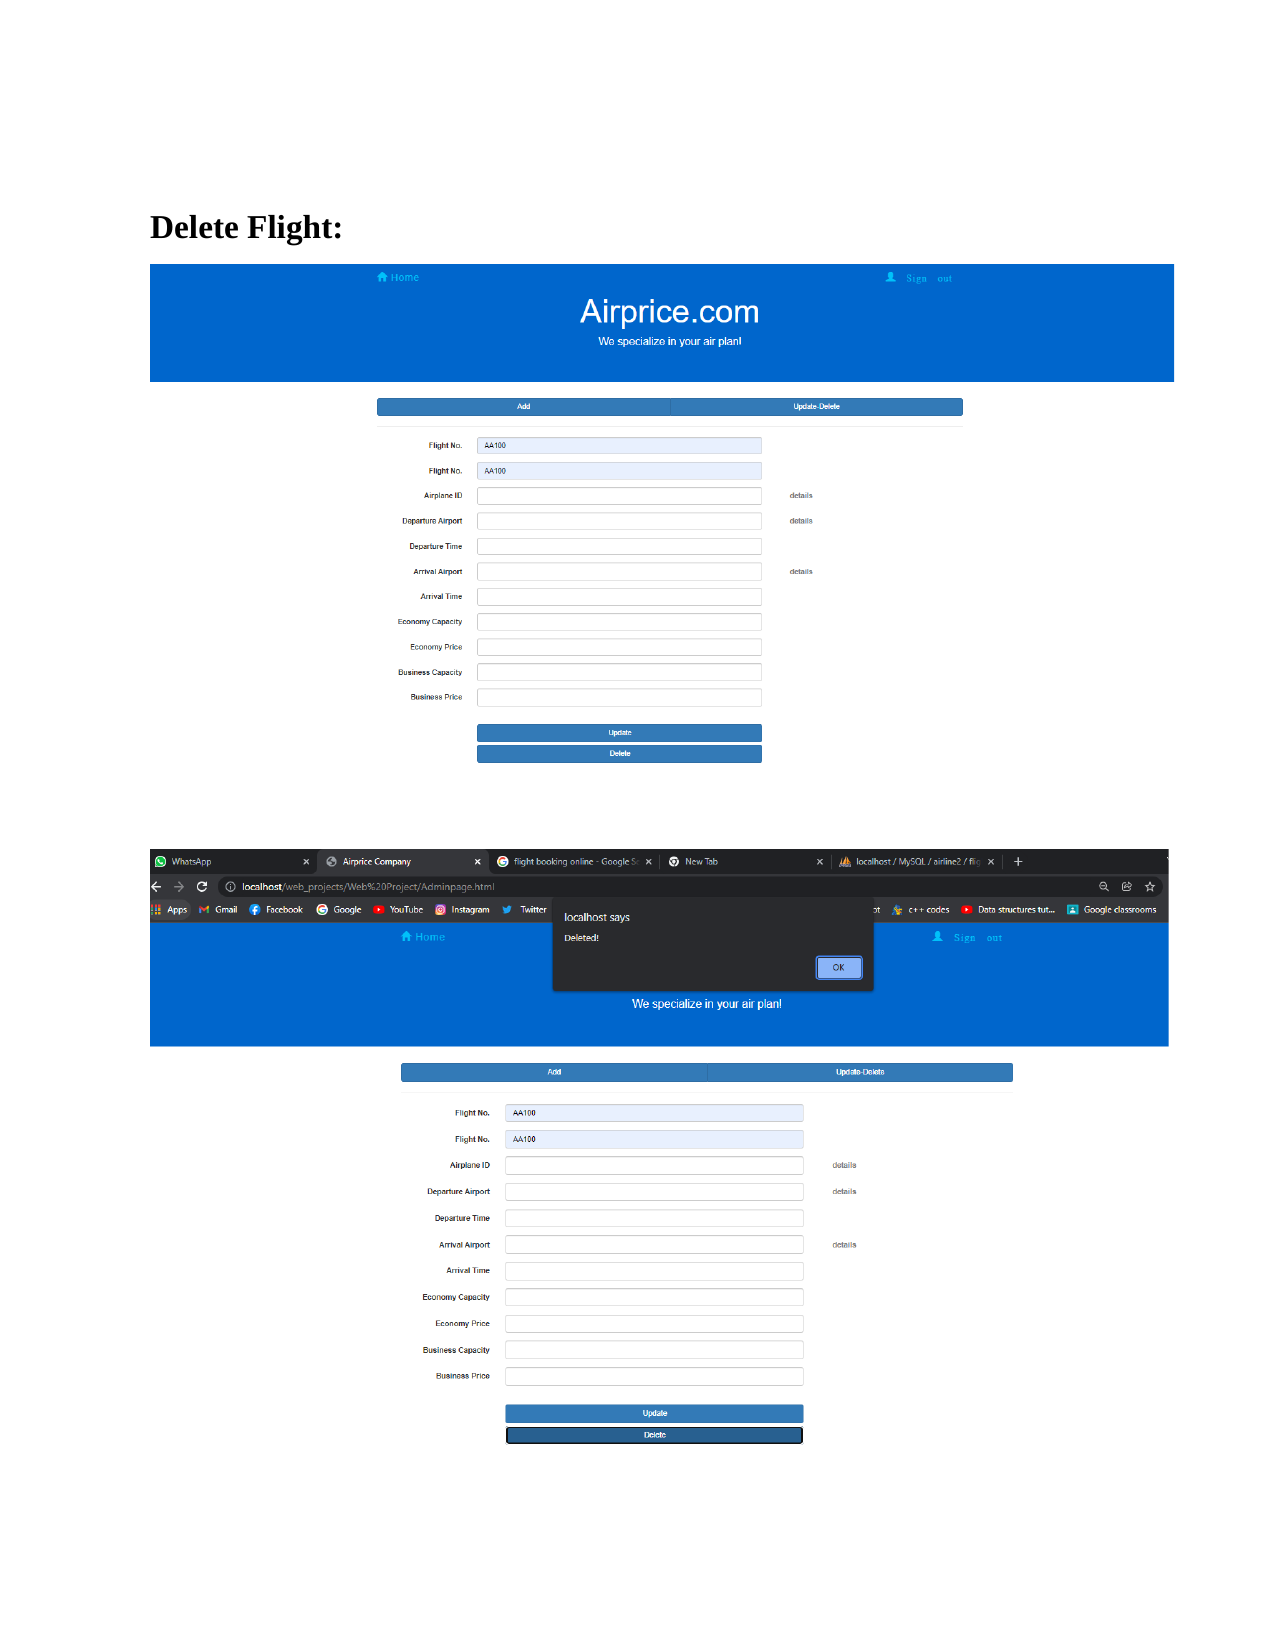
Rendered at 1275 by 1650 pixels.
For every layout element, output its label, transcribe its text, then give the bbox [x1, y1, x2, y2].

picture [150, 264, 1175, 774]
picture [150, 849, 1169, 1450]
text Delete Flight: [150, 207, 1125, 246]
